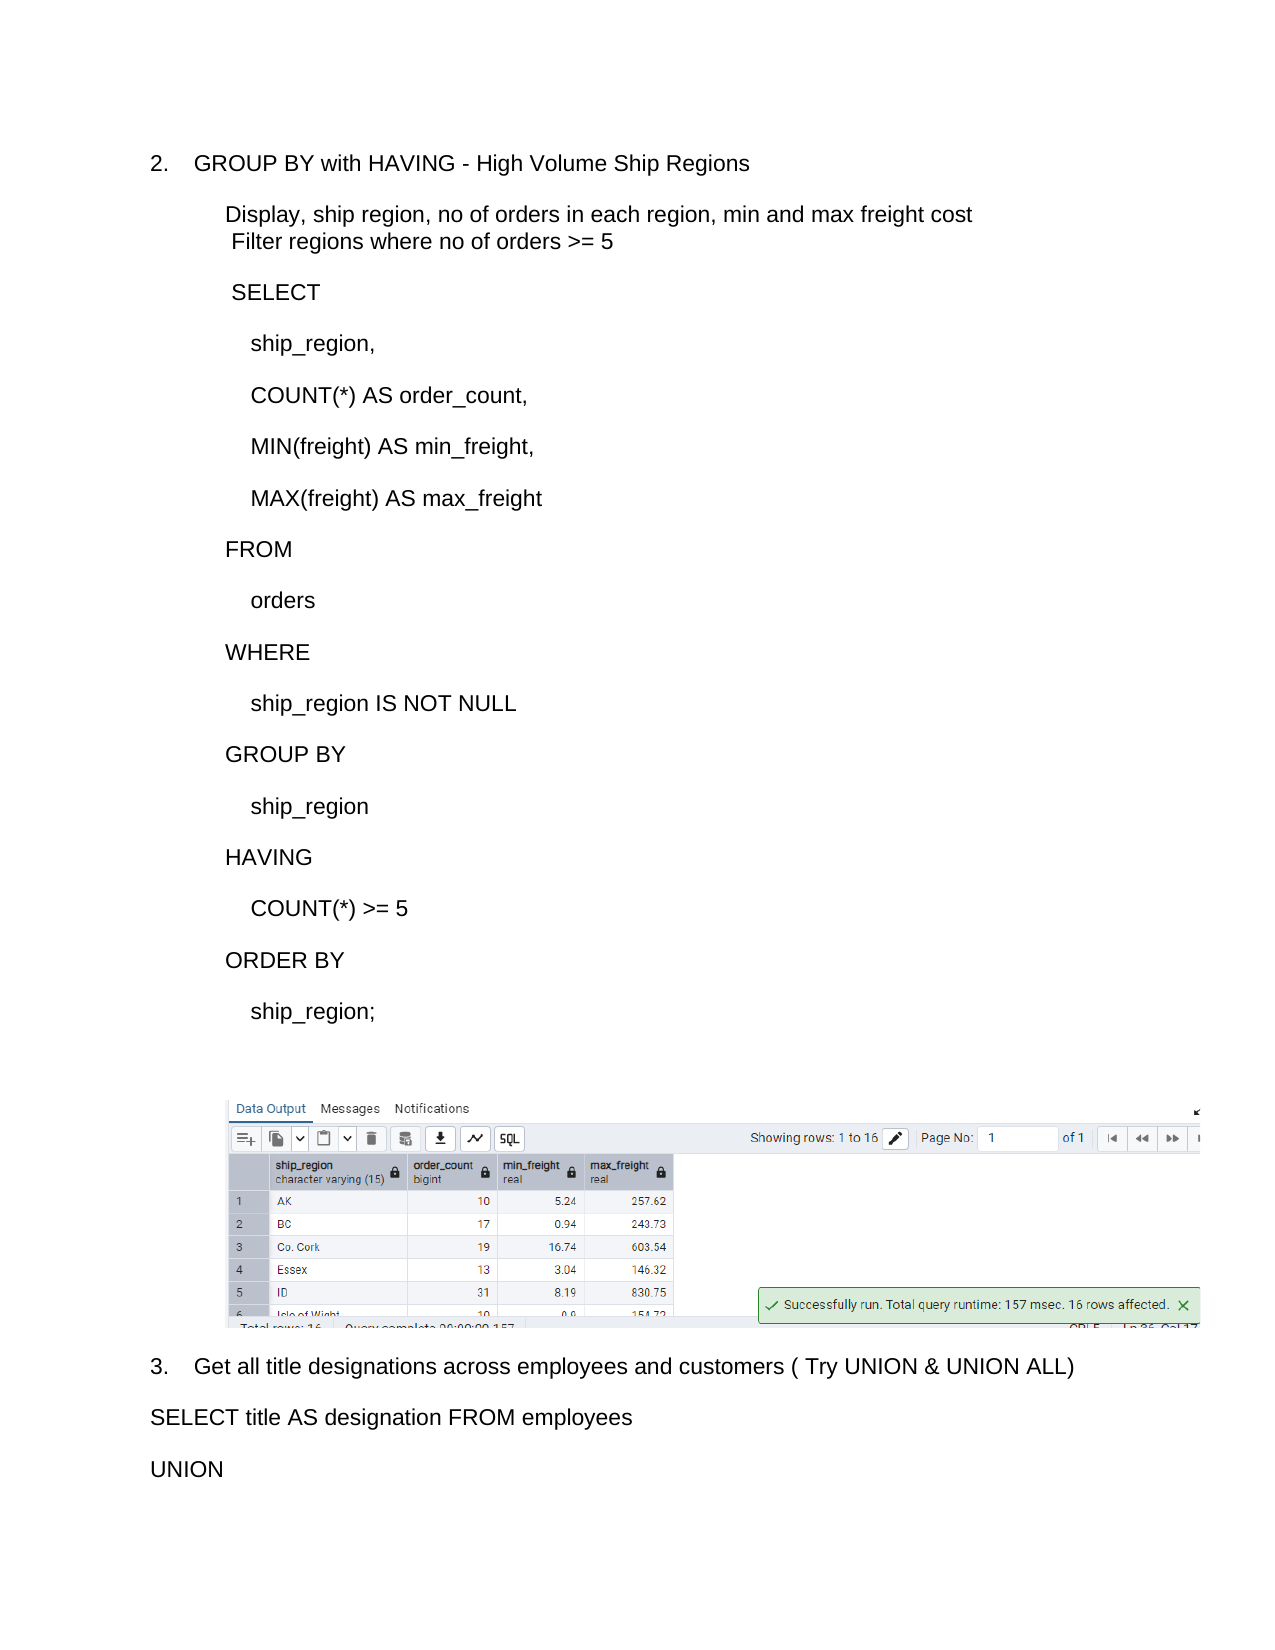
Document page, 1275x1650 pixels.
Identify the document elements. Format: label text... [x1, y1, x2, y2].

text COUNT(*) AS order_count, [225, 382, 1125, 408]
text ship_region; [225, 998, 1125, 1024]
text ORDER BY [225, 947, 1125, 973]
text 2. GROUP BY with HAVING - High Volume Ship Regions [150, 150, 1125, 176]
text MAX(freight) AS max_freight [225, 484, 1125, 511]
text 3. Get all title designations across employees and customers ( Try UNION & UNION ALL) [150, 1353, 1125, 1379]
text SELECT title AS designation FROM employees [150, 1404, 1125, 1431]
text HAVING [225, 844, 1125, 870]
text SELECT [225, 279, 1125, 305]
text FROM [225, 536, 1125, 562]
text GROUP BY [225, 741, 1125, 768]
text Display, ship region, no of orders in each region, min and max freight cost Filter regions where no of orders >= 5 [225, 201, 1125, 254]
text WHERE [225, 638, 1125, 665]
text MIN(freight) AS min_freight, [225, 433, 1125, 459]
text COUNT(*) >= 5 [225, 895, 1125, 922]
text ship_region [225, 793, 1125, 819]
text ship_region IS NOT NULL [225, 690, 1125, 716]
text ship_region, [225, 330, 1125, 357]
text orders [225, 587, 1125, 613]
text UNION [150, 1456, 1125, 1482]
picture [225, 1100, 1200, 1328]
